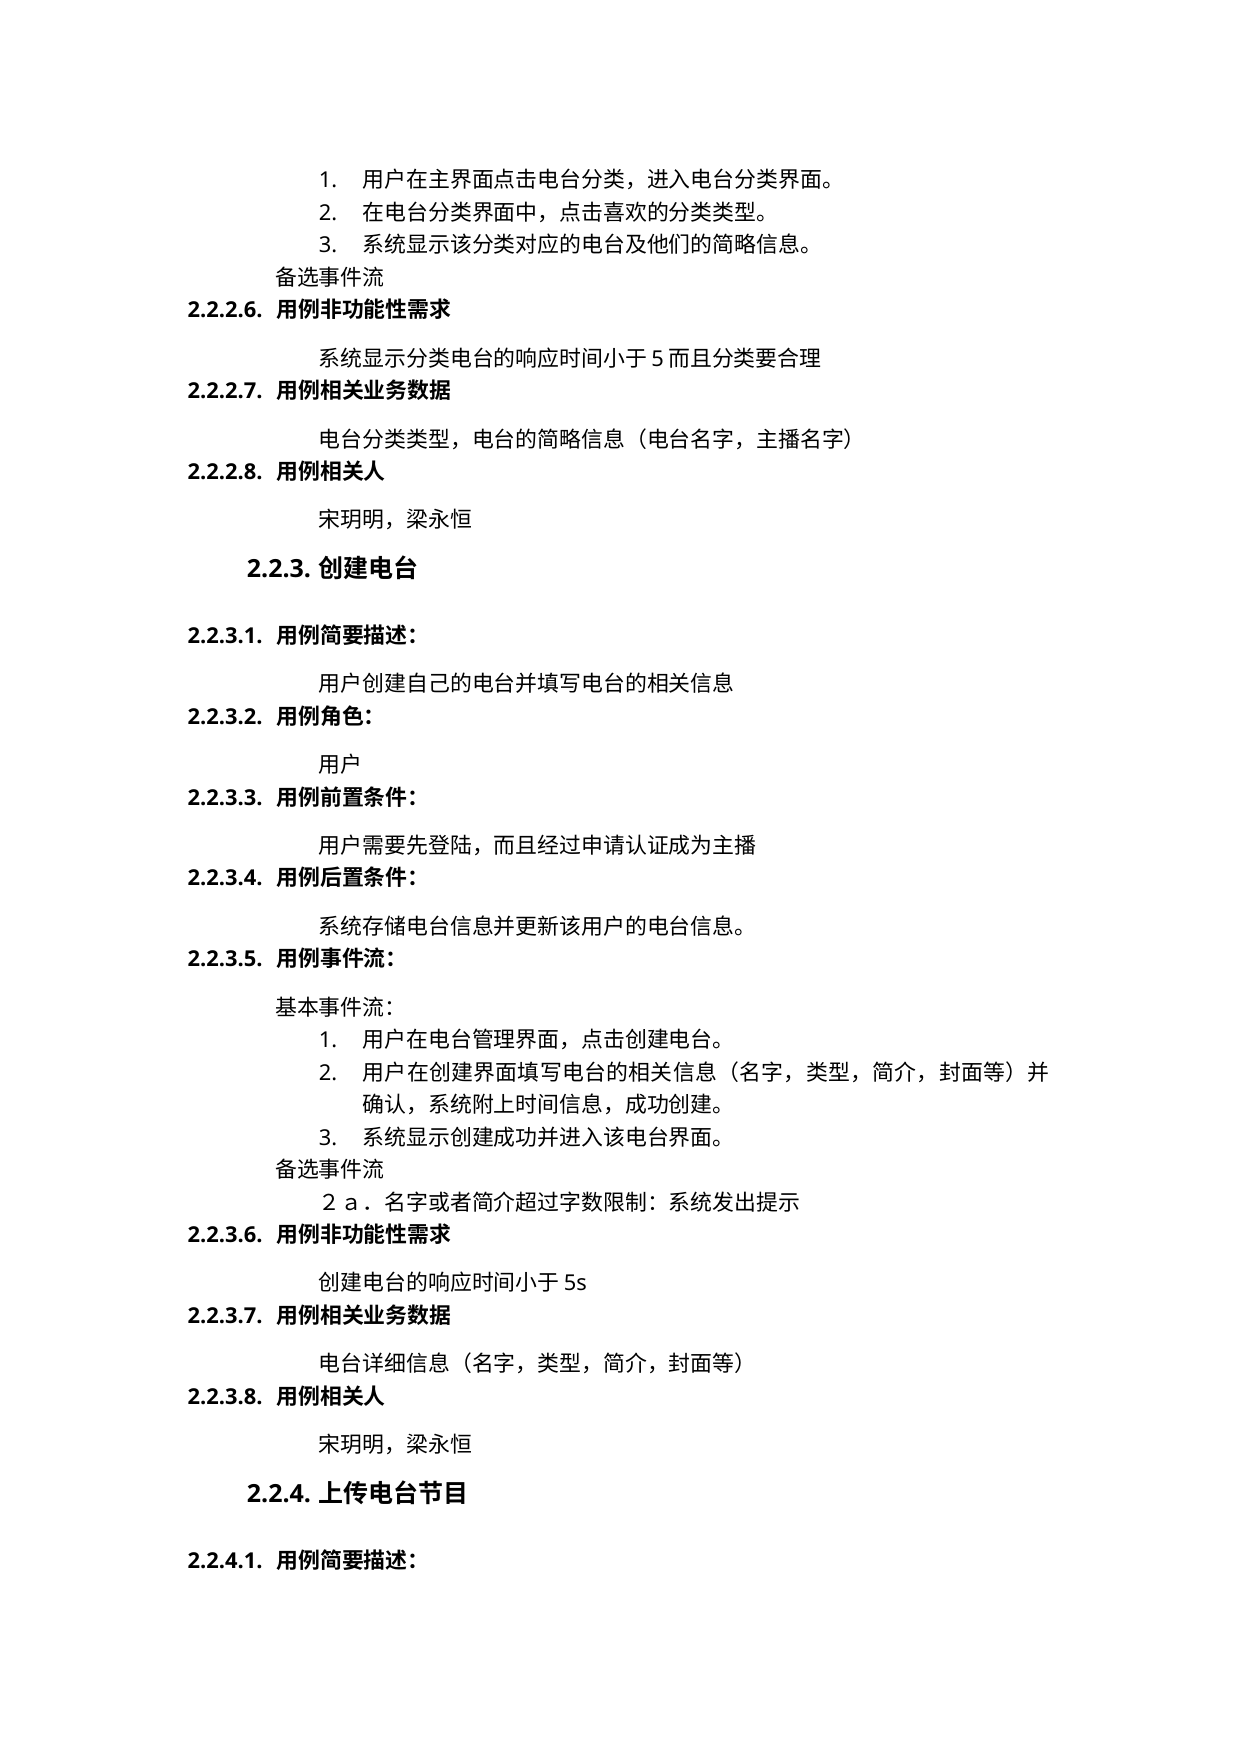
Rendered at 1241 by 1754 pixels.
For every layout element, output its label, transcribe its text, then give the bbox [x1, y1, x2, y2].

text 基本事件流： [275, 989, 1053, 1022]
text 系统显示分类电台的响应时间小于5而且分类要合理 [319, 340, 1053, 373]
title 用例角色： [187, 698, 1053, 731]
text 电台分类类型，电台的简略信息（电台名字，主播名字） [319, 421, 1053, 454]
list 系统显示该分类对应的电台及他们的简略信息。 [319, 227, 1053, 259]
title 用例非功能性需求 [187, 292, 1053, 324]
text 用户需要先登陆，而且经过申请认证成为主播 [319, 828, 1053, 860]
text 电台详细信息（名字，类型，简介，封面等） [319, 1346, 1053, 1378]
title 用例事件流： [187, 941, 1053, 973]
text 创建电台的响应时间小于5s [319, 1265, 1053, 1298]
list 用户在主界面点击电台分类，进入电台分类界面。 [319, 162, 1053, 194]
title 用例前置条件： [187, 779, 1053, 812]
title 用例简要描述： [187, 618, 1053, 650]
text 备选事件流 [275, 259, 1053, 292]
title 上传电台节目 [247, 1459, 1053, 1524]
text 系统存储电台信息并更新该用户的电台信息。 [319, 908, 1053, 941]
text ２ａ．名字或者简介超过字数限制：系统发出提示 [275, 1184, 1053, 1217]
title 用例简要描述： [187, 1542, 1053, 1575]
title 用例相关业务数据 [187, 373, 1053, 405]
title 用例非功能性需求 [187, 1217, 1053, 1249]
title 创建电台 [247, 534, 1053, 599]
text 宋玥明，梁永恒 [319, 1427, 1053, 1459]
title 用例相关人 [187, 1378, 1053, 1411]
list 系统显示创建成功并进入该电台界面。 [319, 1119, 1053, 1152]
list 用户在电台管理界面，点击创建电台。 [319, 1022, 1053, 1054]
text 宋玥明，梁永恒 [319, 502, 1053, 534]
list 用户在创建界面填写电台的相关信息（名字，类型，简介，封面等）并确认，系统附上时间信息，成功创建。 [319, 1054, 1053, 1119]
text 用户 [319, 747, 1053, 779]
title 用例后置条件： [187, 860, 1053, 893]
text 用户创建自己的电台并填写电台的相关信息 [319, 666, 1053, 698]
title 用例相关业务数据 [187, 1298, 1053, 1330]
list 在电台分类界面中，点击喜欢的分类类型。 [319, 194, 1053, 227]
text 备选事件流 [275, 1152, 1053, 1184]
title 用例相关人 [187, 454, 1053, 486]
